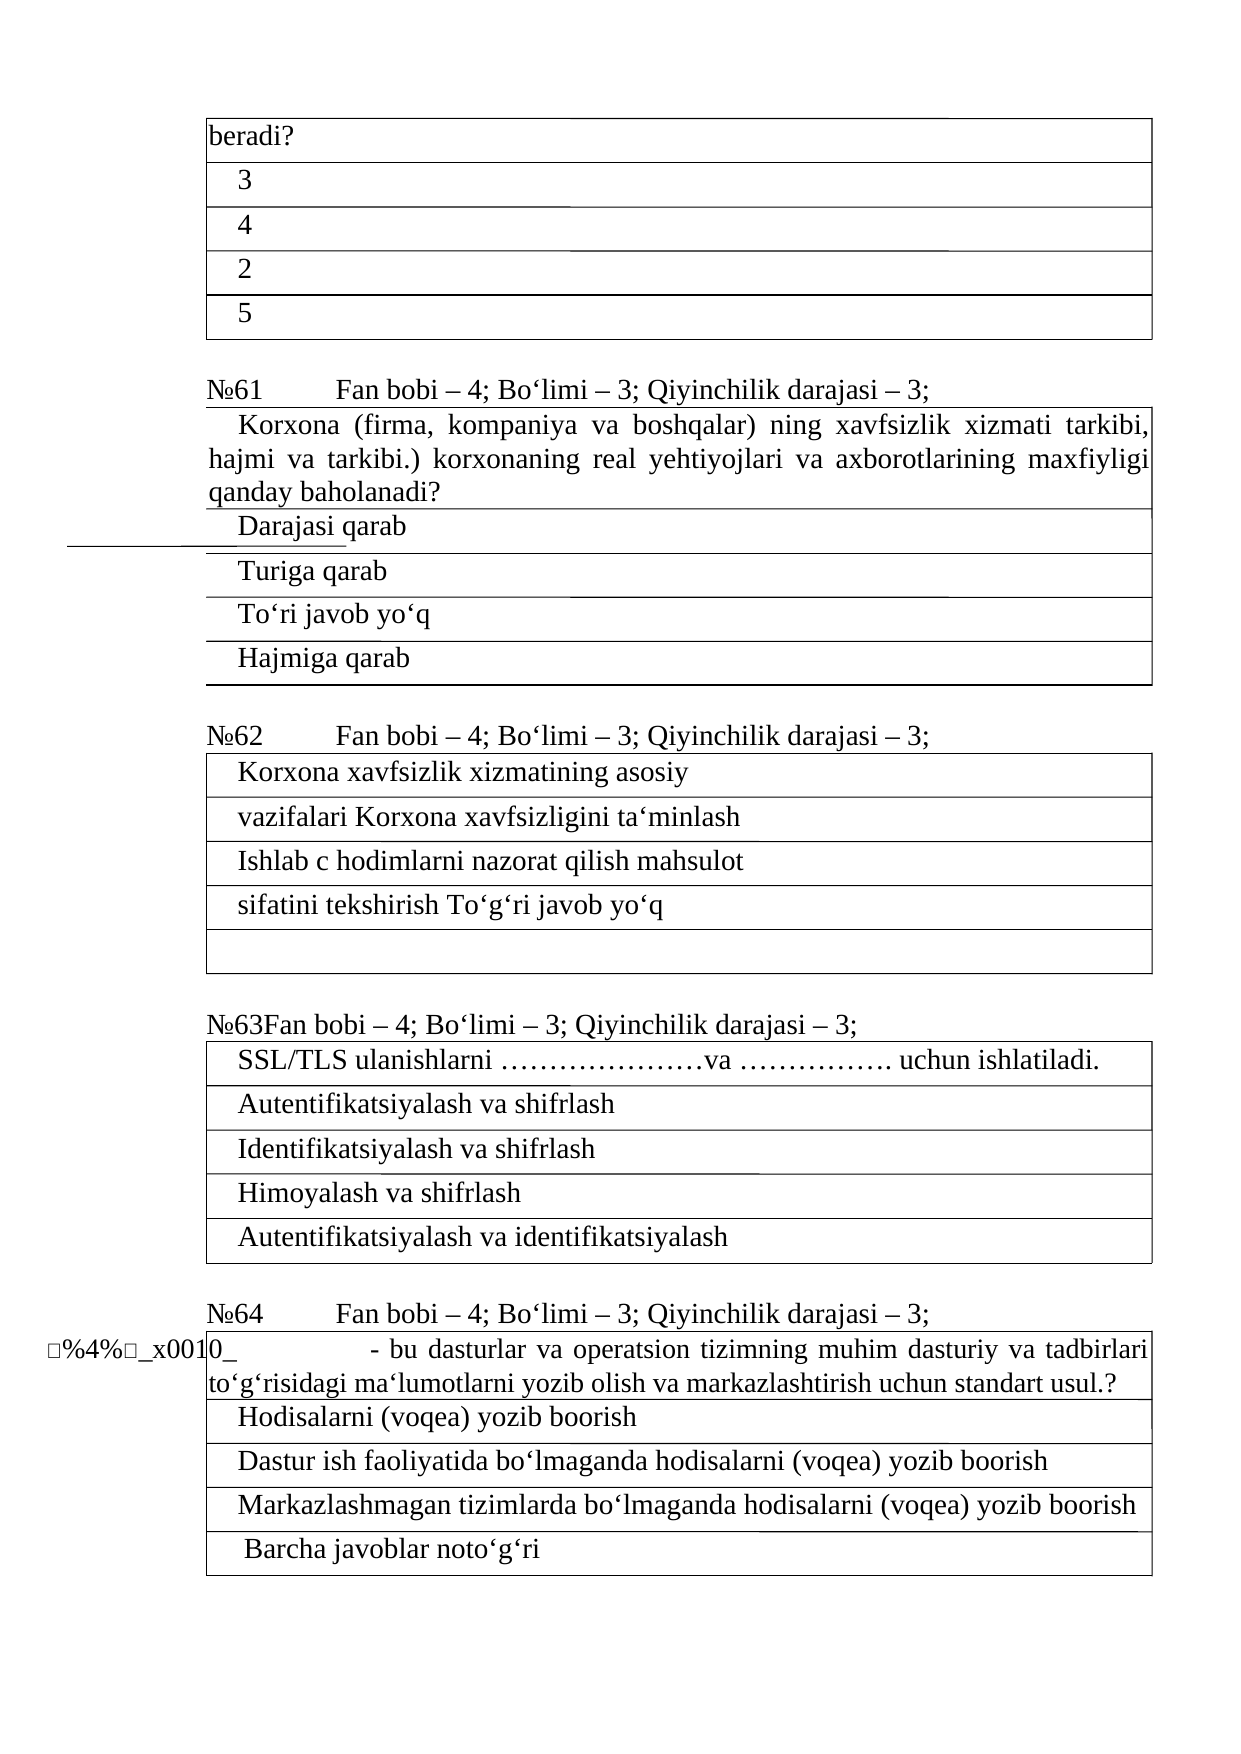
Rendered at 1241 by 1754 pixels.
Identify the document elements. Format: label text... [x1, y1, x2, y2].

text №61 Fan bobi – 4; Boʻlimi – 3; Qiyinchilik darajasi – 3; [206, 372, 1150, 406]
text 5 [237, 295, 1150, 328]
text beradi? [208, 118, 1150, 152]
text Hodisalarni (voqea) yozib boorish [237, 1399, 1150, 1433]
text 2 [237, 251, 1150, 284]
text Identifikatsiyalash va shifrlash [237, 1131, 1150, 1164]
text 3 [237, 162, 1150, 196]
text Korxona xavfsizlik xizmatining asosiy vazifalari Korxona xavfsizligini taʻminlash Ishlab c hodimlarni nazorat qilish mahsulot sifatini tekshirish Toʻgʻri javob yoʻq [237, 754, 804, 921]
text Toʻri javob yoʻq [237, 597, 1150, 630]
text Autentifikatsiyalash va shifrlash [237, 1086, 1150, 1120]
text Darajasi qarab [237, 508, 1150, 542]
text SSL/TLS ulanishlarni …………………va ……………. uchun ishlatiladi. [237, 1042, 1150, 1076]
text Barcha javoblar notoʻgʻri [244, 1531, 1150, 1565]
text Himoyalash va shifrlash [237, 1175, 1150, 1208]
text №64 Fan bobi – 4; Boʻlimi – 3; Qiyinchilik darajasi – 3; [206, 1296, 1150, 1330]
text 4 [237, 207, 1150, 240]
text Korxona (firma, kompaniya va boshqalar) ning xavfsizlik xizmati tarkibi, hajmi va tarkibi.) korxonaning real yehtiyojlari va axborotlarining maxfiyligi qanday baholanadi? [208, 408, 1150, 507]
text Dastur ish faoliyatida boʻlmaganda hodisalarni (voqea) yozib boorish [237, 1443, 1150, 1477]
text №63Fan bobi – 4; Boʻlimi – 3; Qiyinchilik darajasi – 3; [206, 1007, 1150, 1040]
list - bu dasturlar va operatsion tizimning muhim dasturiy va tadbirlari toʻgʻrisidagi maʻlumotlarni yozib olish va markazlashtirish uchun standart usul.? [208, 1332, 1150, 1398]
text Autentifikatsiyalash va identifikatsiyalash [237, 1219, 1150, 1252]
text Markazlashmagan tizimlarda boʻlmaganda hodisalarni (voqea) yozib boorish [237, 1487, 1150, 1521]
text Hajmiga qarab [237, 641, 1150, 674]
text Turiga qarab [237, 553, 1150, 586]
text №62 Fan bobi – 4; Boʻlimi – 3; Qiyinchilik darajasi – 3; [206, 718, 1150, 752]
